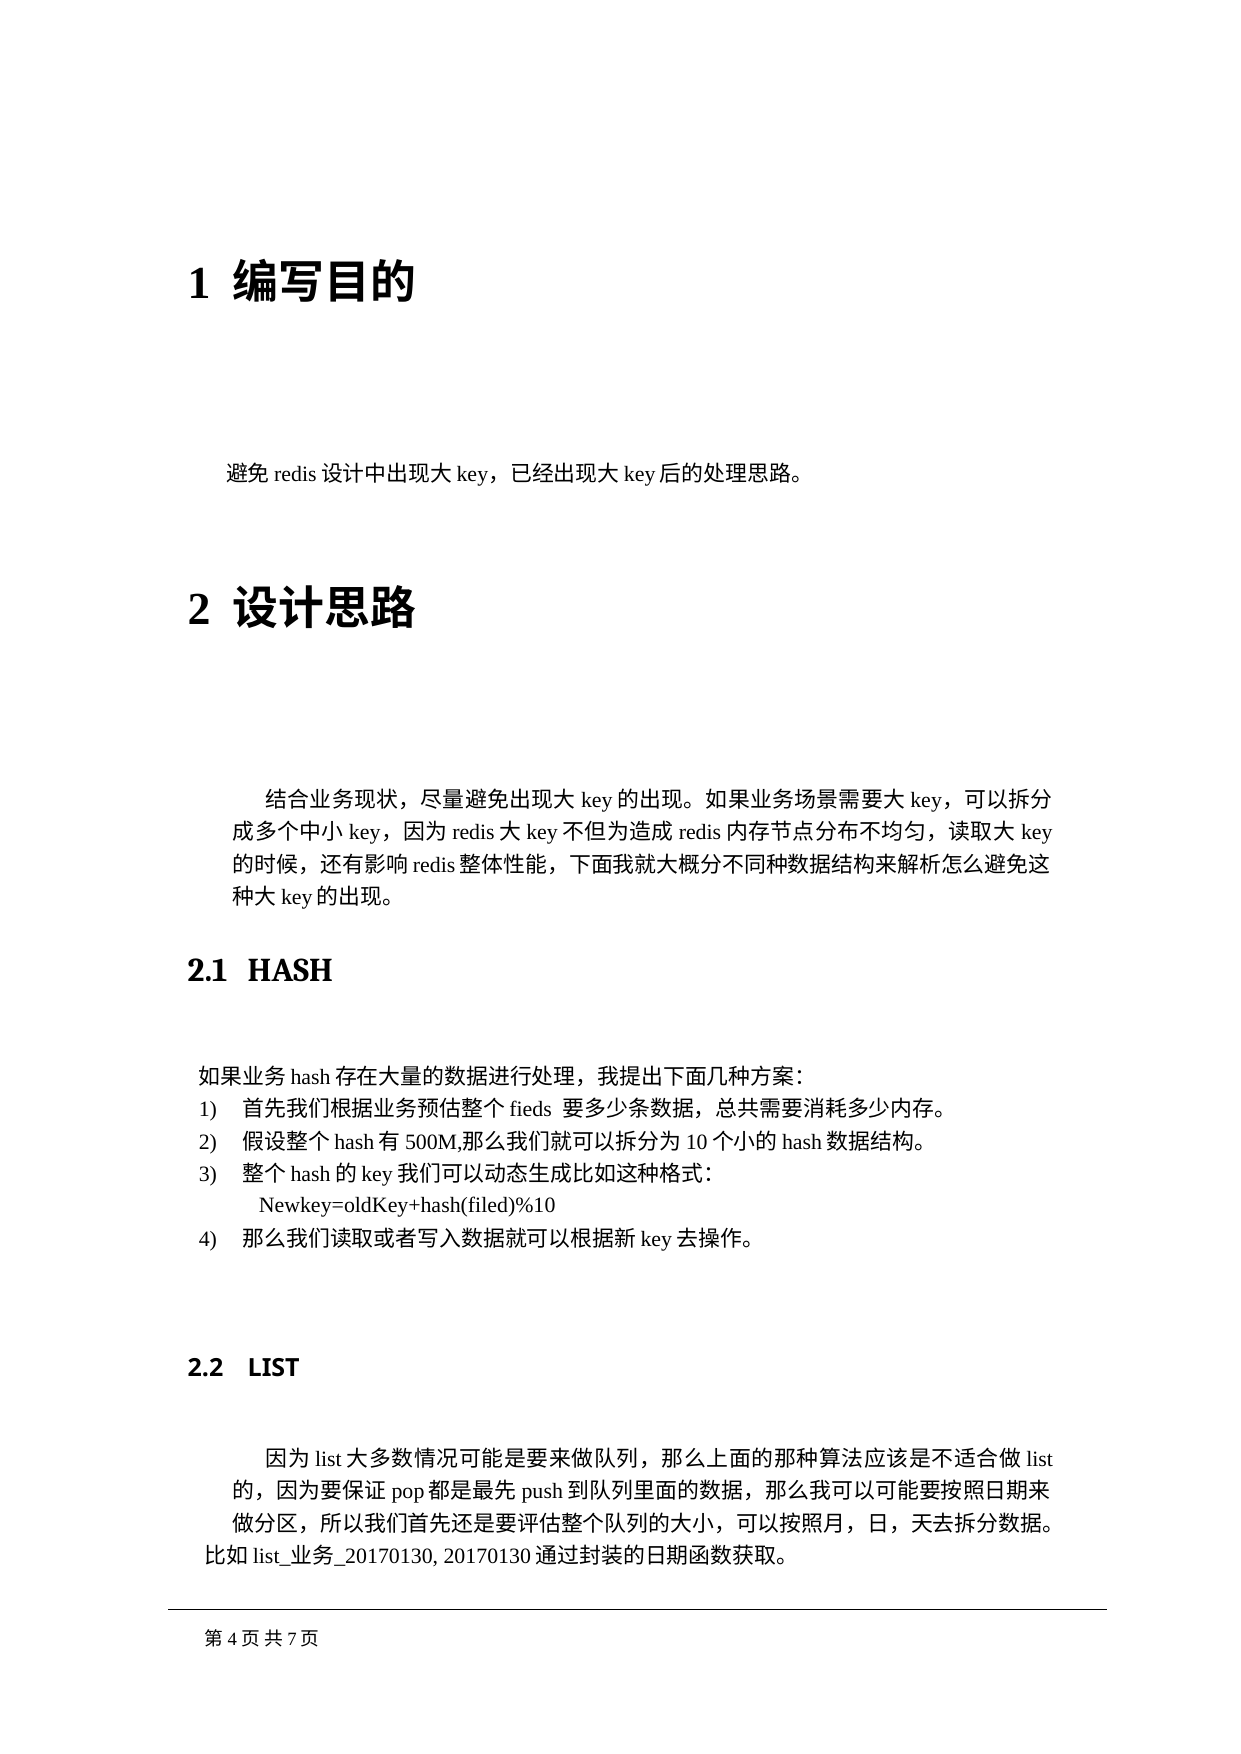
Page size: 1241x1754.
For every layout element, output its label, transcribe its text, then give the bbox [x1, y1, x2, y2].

text 因为list大多数情况可能是要来做队列，那么上面的那种算法应该是不适合做list的，因为要保证pop都是最先push到队列里面的数据，那么我可以可能要按照日期来做分区，所以我们首先还是要评估整个队列的大小，可以按照月，日，天去拆分数据。 [233, 1441, 1053, 1538]
list 整个hash的key我们可以动态生成比如这种格式： [198, 1156, 1053, 1188]
text 如果业务hash存在大量的数据进行处理，我提出下面几种方案： [187, 1058, 1053, 1091]
text 比如 list_业务_20170130, 20170130通过封装的日期函数获取。 [187, 1538, 1053, 1571]
subtitle 编写目的 [187, 230, 1053, 327]
list 那么我们读取或者写入数据就可以根据新key去操作。 [198, 1221, 1053, 1253]
text 结合业务现状，尽量避免出现大key的出现。如果业务场景需要大key，可以拆分成多个中小key，因为redis大key不但为造成redis内存节点分布不均匀，读取大key的时候，还有影响redis整体性能，下面我就大概分不同种数据结构来解析怎么避免这种大key的出现。 [233, 781, 1053, 911]
list 假设整个hash有500M,那么我们就可以拆分为10个小的hash数据结构。 [198, 1123, 1053, 1156]
subtitle 设计思路 [187, 556, 1053, 653]
list 首先我们根据业务预估整个fieds 要多少条数据，总共需要消耗多少内存。 [198, 1091, 1053, 1123]
subtitle HASH [187, 938, 1053, 1003]
text LIST [187, 1334, 1053, 1399]
text Newkey=oldKey+hash(filed)%10 [198, 1188, 1053, 1221]
text 避免redis设计中出现大key，已经出现大key后的处理思路。 [187, 455, 1053, 488]
